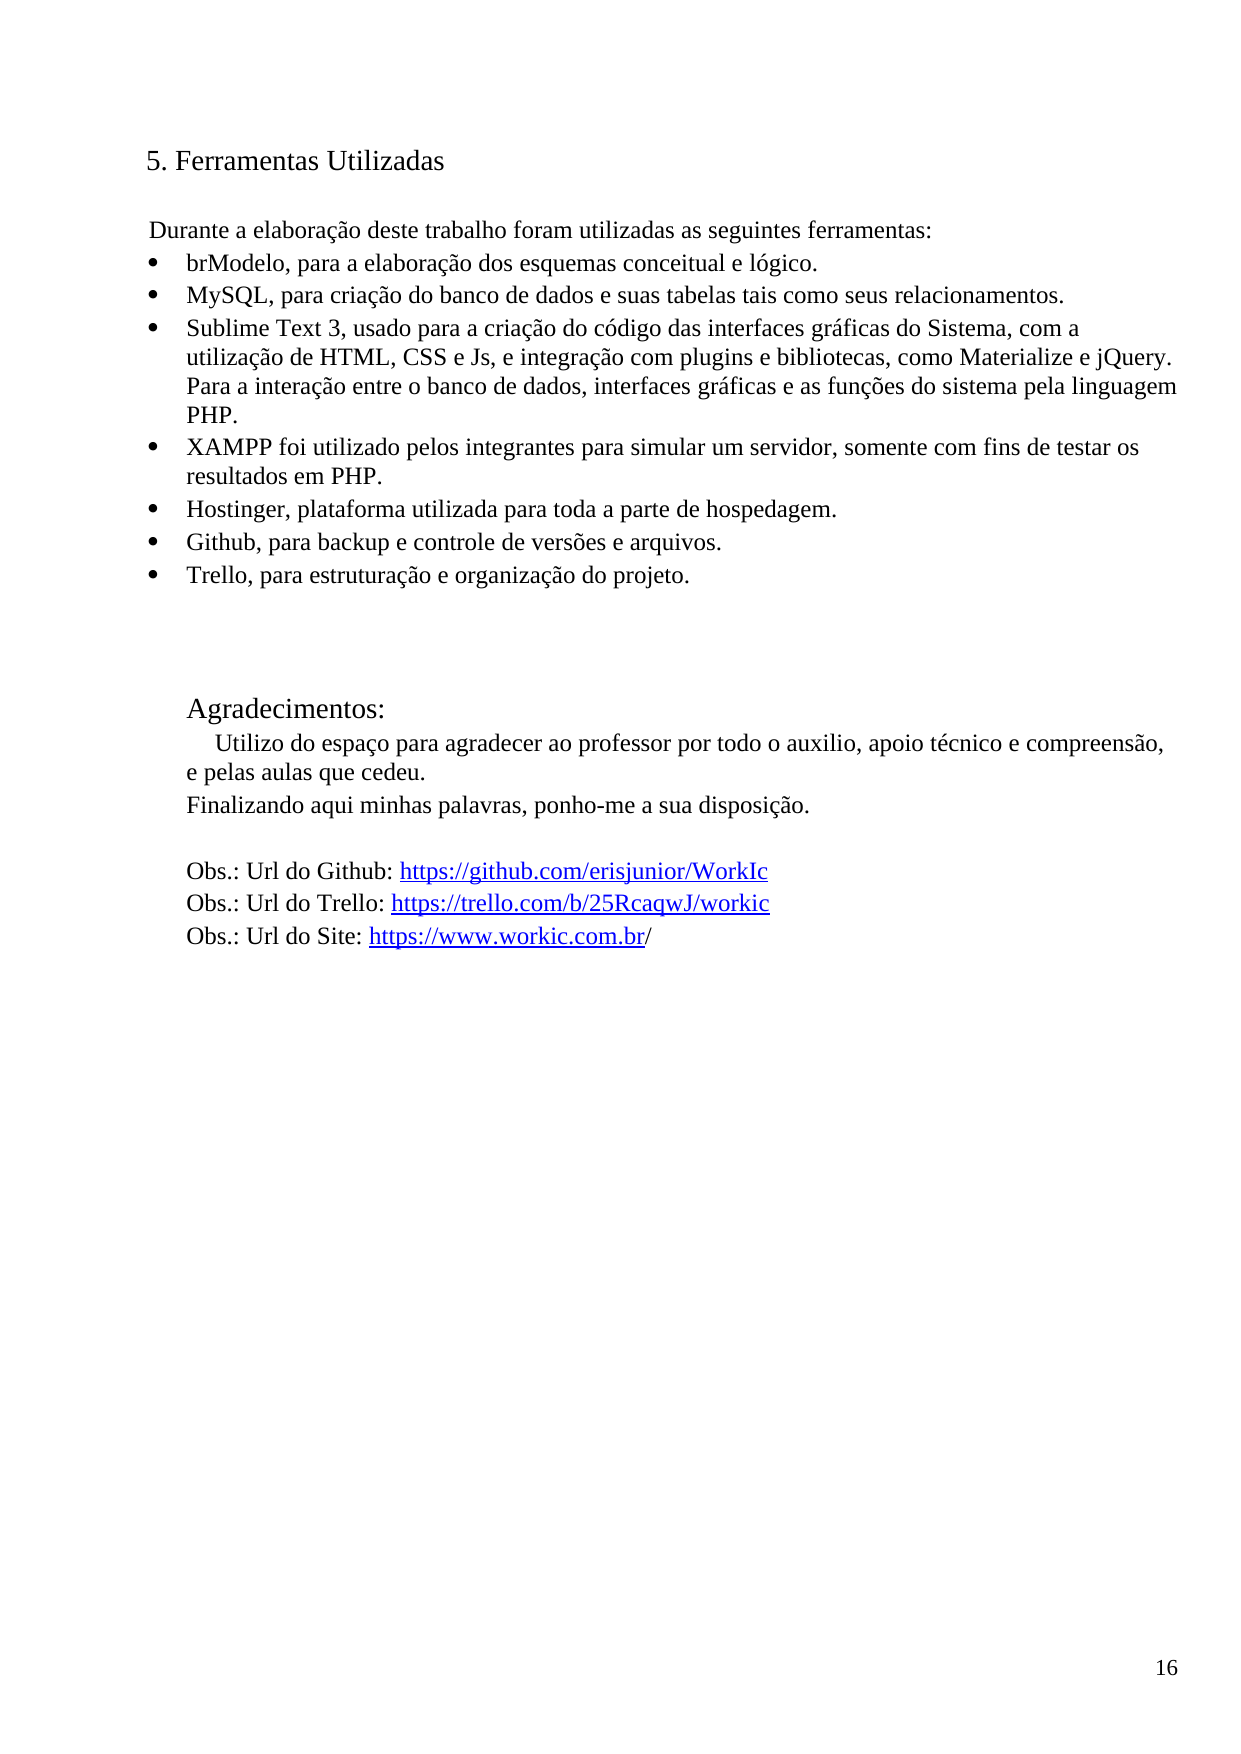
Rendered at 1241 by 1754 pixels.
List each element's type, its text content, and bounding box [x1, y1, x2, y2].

list Finalizando aqui minhas palavras, ponho-me a sua disposição. [64, 790, 1178, 819]
list Hostinger, plataforma utilizada para toda a parte de hospedagem. [149, 494, 1178, 523]
list Trello, para estruturação e organização do projeto. [149, 560, 1178, 588]
list XAMPP foi utilizado pelos integrantes para simular um servidor, somente com fins de testar os resultados em PHP. [149, 432, 1178, 490]
list Agradecimentos: [64, 691, 1178, 724]
list Utilizo do espaço para agradecer ao professor por todo o auxilio, apoio técnico e compreensão, e pelas aulas que cedeu. [64, 728, 1178, 786]
list Obs.: Url do Trello: https://trello.com/b/25RcaqwJ/workic [64, 888, 1178, 917]
list brModelo, para a elaboração dos esquemas conceitual e lógico. [149, 248, 1178, 277]
list Sublime Text 3, usado para a criação do código das interfaces gráficas do Sistema, com a utilização de HTML, CSS e Js, e integração com plugins e bibliotecas, como Materialize e jQuery. Para a interação entre o banco de dados, interfaces gráficas e as funções do sistema pela linguagem PHP. [149, 313, 1178, 428]
text Durante a elaboração deste trabalho foram utilizadas as seguintes ferramentas: [149, 215, 1178, 243]
list Obs.: Url do Github: https://github.com/erisjunior/WorkIc [64, 856, 1178, 884]
subtitle 5. Ferramentas Utilizadas [64, 143, 585, 177]
list Github, para backup e controle de versões e arquivos. [149, 527, 1178, 556]
list MySQL, para criação do banco de dados e suas tabelas tais como seus relacionamentos. [149, 281, 1178, 309]
list Obs.: Url do Site: https://www.workic.com.br/ [64, 921, 1178, 950]
